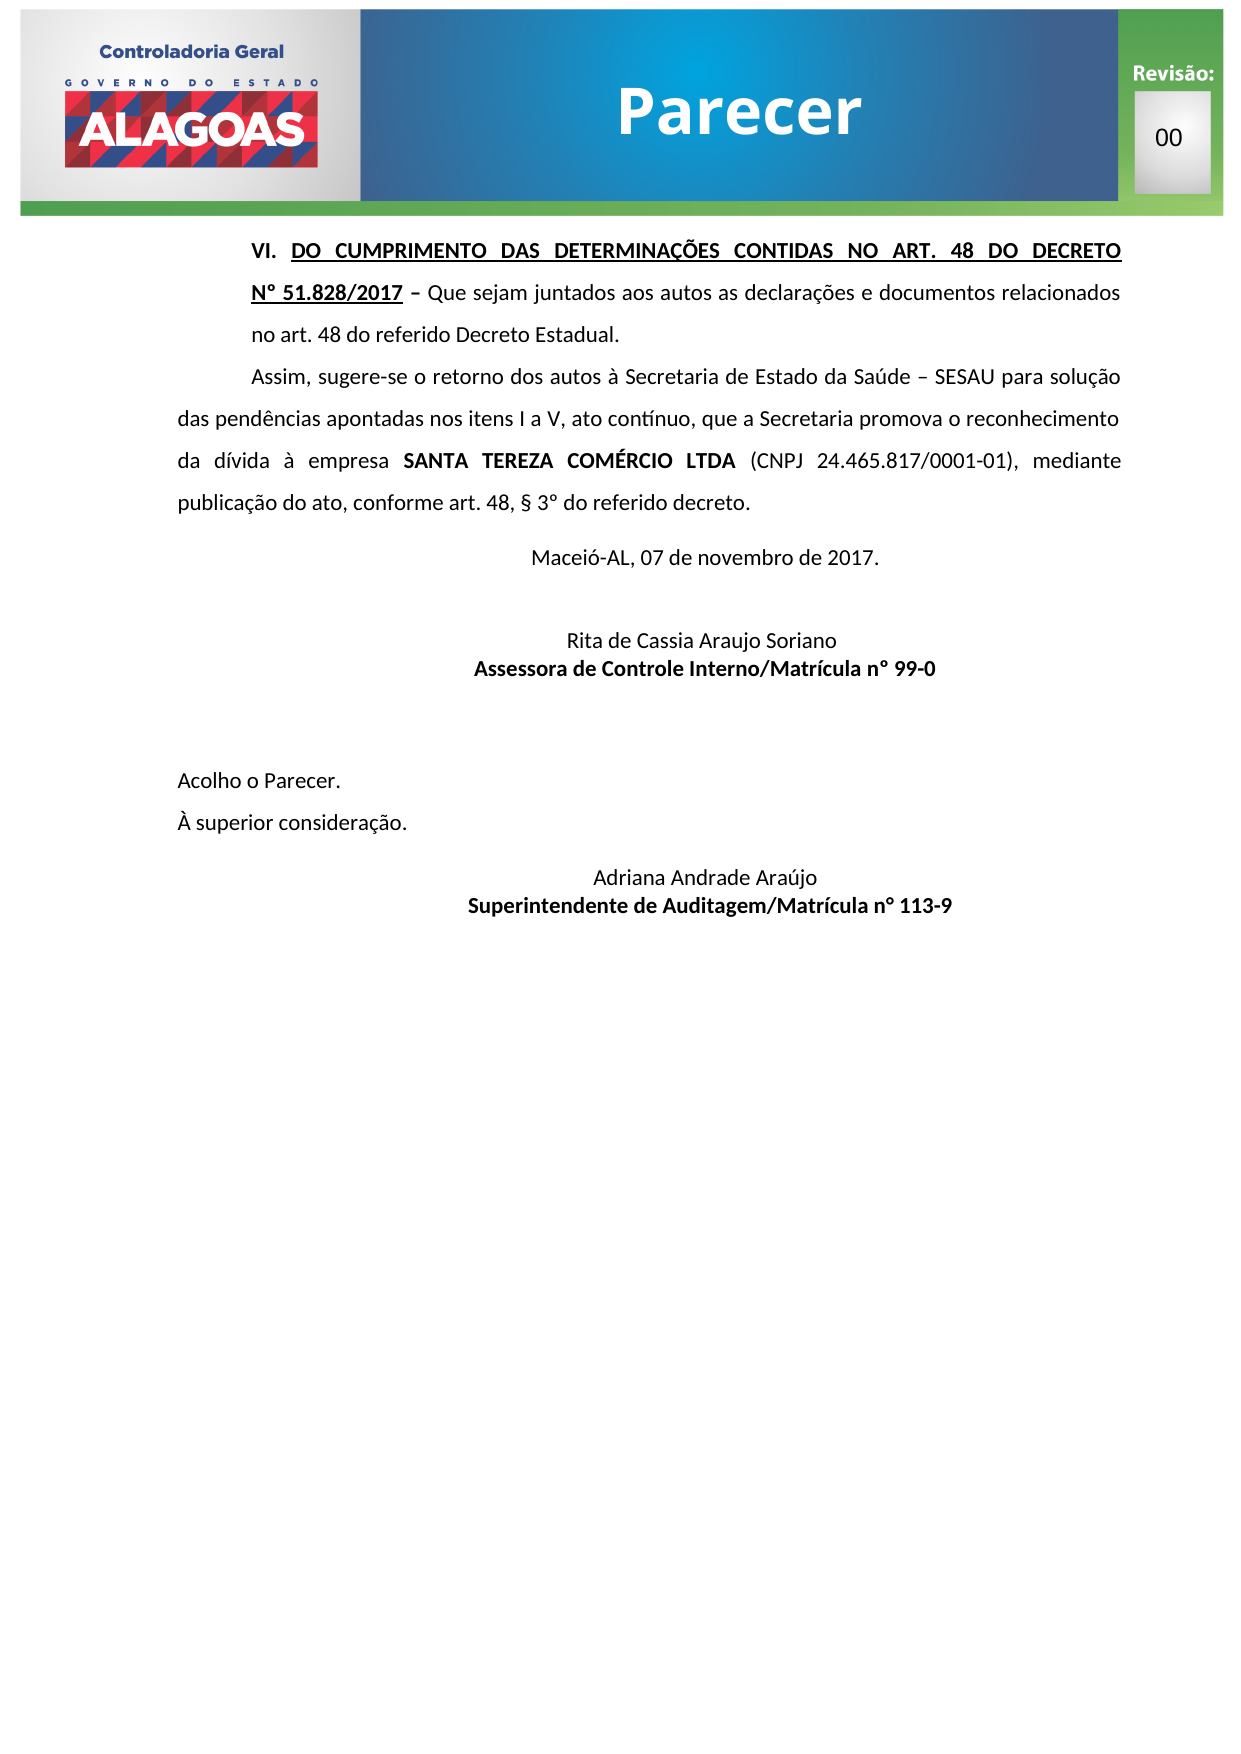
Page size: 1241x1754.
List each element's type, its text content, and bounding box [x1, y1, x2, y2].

picture [20, 9, 1224, 216]
list Superintendente de Auditagem/Matrícula n° 113-9 [288, 891, 1122, 919]
list Rita de Cassia Araujo Soriano [288, 627, 1122, 654]
list Assessora de Controle Interno/Matrícula nº 99-0 [288, 654, 1122, 683]
list VI. DO CUMPRIMENTO DAS DETERMINAÇÕES CONTIDAS NO ART. 48 DO DECRETO Nº 51.828/2017 – Que sejam juntados aos autos as declarações e documentos relacionados no art. 48 do referido Decreto Estadual. [251, 236, 1122, 348]
text Acolho o Parecer. [177, 767, 1122, 794]
text Assim, sugere-se o retorno dos autos à Secretaria de Estado da Saúde – SESAU para solução das pendências apontadas nos itens I a V, ato contínuo, que a Secretaria promova o reconhecimento da dívida à empresa SANTA TEREZA COMÉRCIO LTDA (CNPJ 24.465.817/0001-01), mediante publicação do ato, conforme art. 48, § 3º do referido decreto. [177, 362, 1122, 516]
text À superior consideração. [177, 808, 1122, 837]
list Adriana Andrade Araújo [288, 863, 1122, 891]
list Maceió-AL, 07 de novembro de 2017. [288, 543, 1122, 571]
